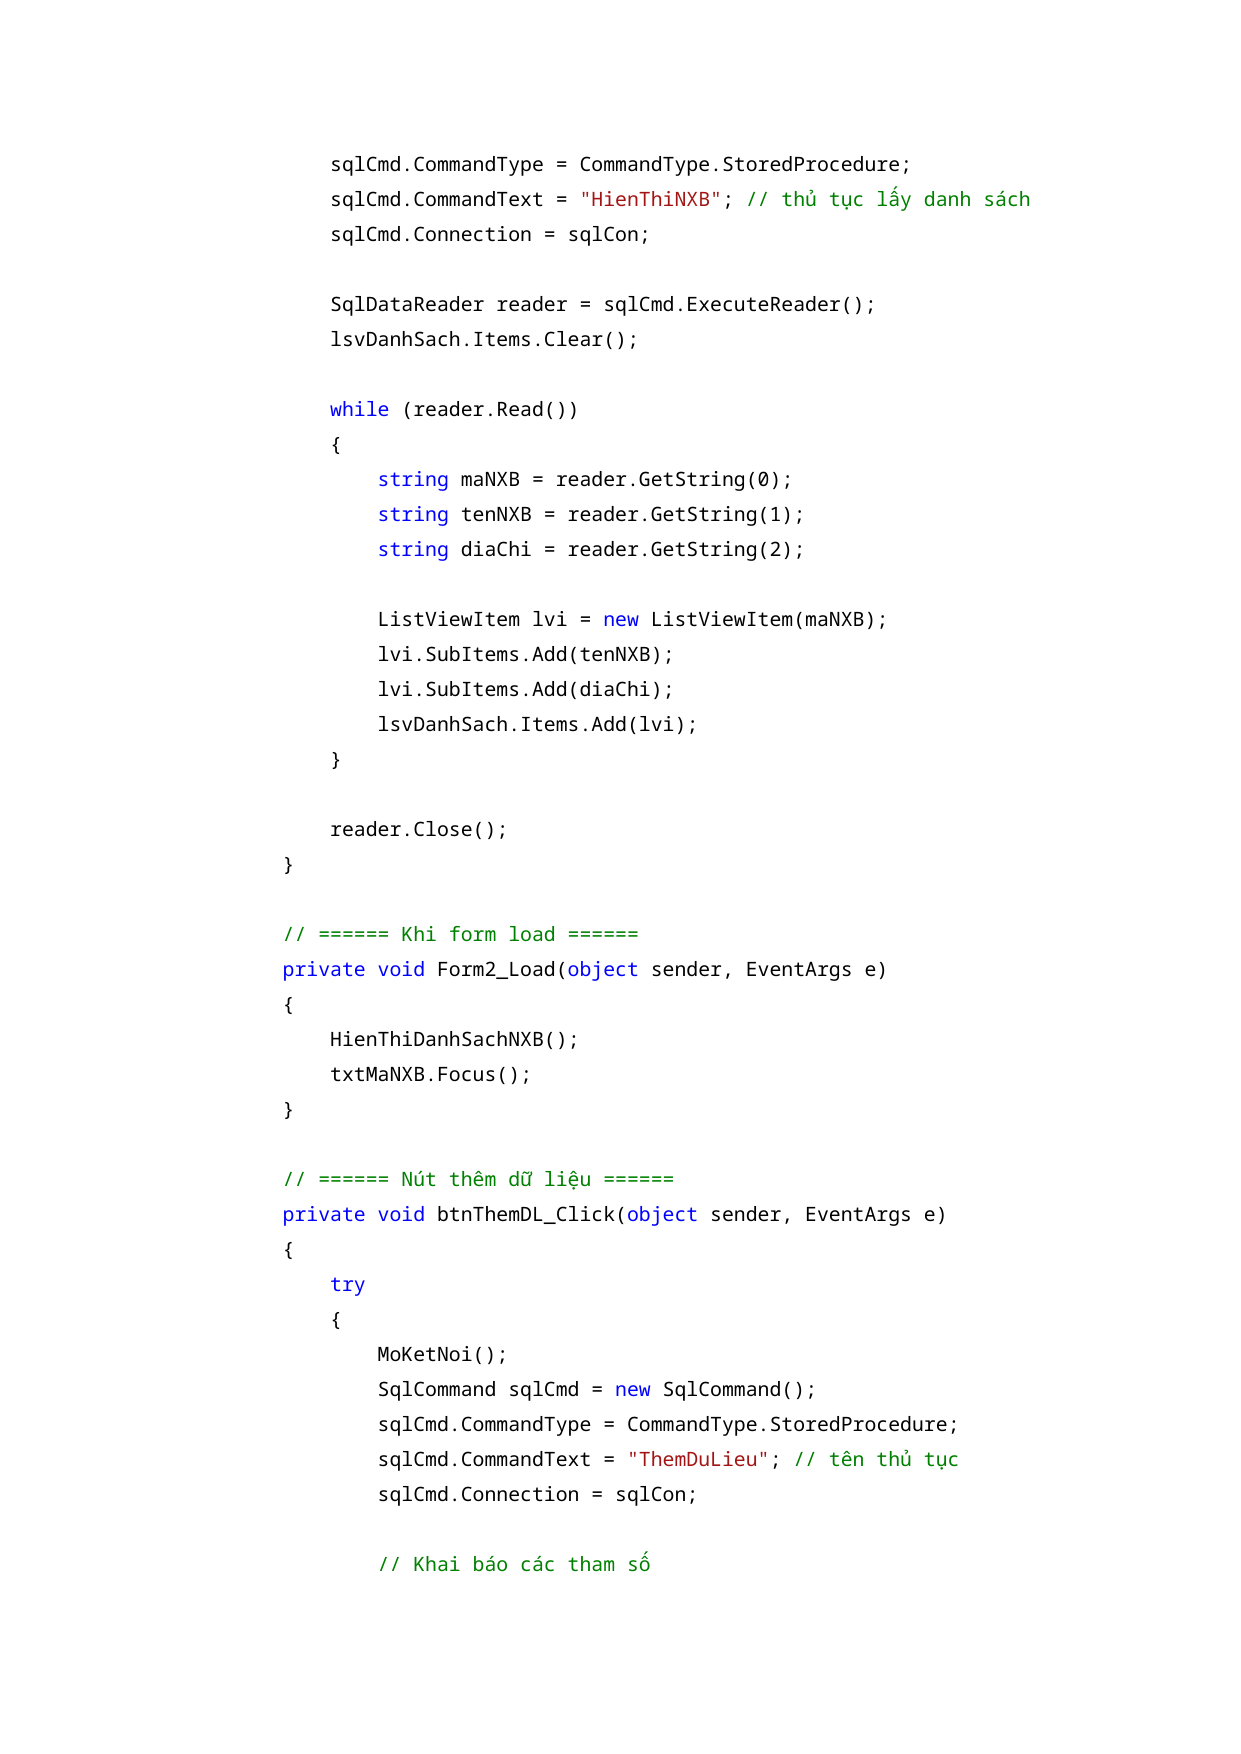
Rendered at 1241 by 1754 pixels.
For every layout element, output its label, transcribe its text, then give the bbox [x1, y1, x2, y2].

text reader.Close(); [187, 815, 1053, 842]
text string maNXB = reader.GetString(0); [187, 465, 1053, 492]
text // ====== Khi form load ====== [187, 920, 1053, 947]
text lvi.SubItems.Add(tenNXB); [187, 640, 1053, 667]
text lsvDanhSach.Items.Clear(); [187, 325, 1053, 352]
text SqlDataReader reader = sqlCmd.ExecuteReader(); [187, 290, 1053, 317]
text sqlCmd.CommandText = "HienThiNXB"; // thủ tục lấy danh sách [187, 185, 1053, 212]
text lvi.SubItems.Add(diaChi); [187, 675, 1053, 702]
text } [187, 850, 1053, 877]
text { [187, 430, 1053, 457]
text HienThiDanhSachNXB(); [187, 1025, 1053, 1052]
text string diaChi = reader.GetString(2); [187, 535, 1053, 562]
text } [187, 745, 1053, 772]
text sqlCmd.Connection = sqlCon; [187, 1480, 1053, 1507]
text sqlCmd.CommandType = CommandType.StoredProcedure; [187, 1410, 1053, 1437]
text { [187, 990, 1053, 1017]
text } [187, 1095, 1053, 1122]
text txtMaNXB.Focus(); [187, 1060, 1053, 1087]
text lsvDanhSach.Items.Add(lvi); [187, 710, 1053, 737]
text { [187, 1235, 1053, 1262]
text sqlCmd.CommandText = "ThemDuLieu"; // tên thủ tục [187, 1445, 1053, 1472]
text { [187, 1305, 1053, 1332]
text SqlCommand sqlCmd = new SqlCommand(); [187, 1375, 1053, 1402]
text sqlCmd.Connection = sqlCon; [187, 220, 1053, 247]
text // ====== Nút thêm dữ liệu ====== [187, 1165, 1053, 1192]
text while (reader.Read()) [187, 395, 1053, 422]
text string tenNXB = reader.GetString(1); [187, 500, 1053, 527]
text MoKetNoi(); [187, 1340, 1053, 1367]
text private void btnThemDL_Click(object sender, EventArgs e) [187, 1200, 1053, 1227]
text private void Form2_Load(object sender, EventArgs e) [187, 955, 1053, 982]
text sqlCmd.CommandType = CommandType.StoredProcedure; [187, 150, 1053, 177]
text try [187, 1270, 1053, 1297]
text // Khai báo các tham số [187, 1550, 1053, 1577]
text ListViewItem lvi = new ListViewItem(maNXB); [187, 605, 1053, 632]
